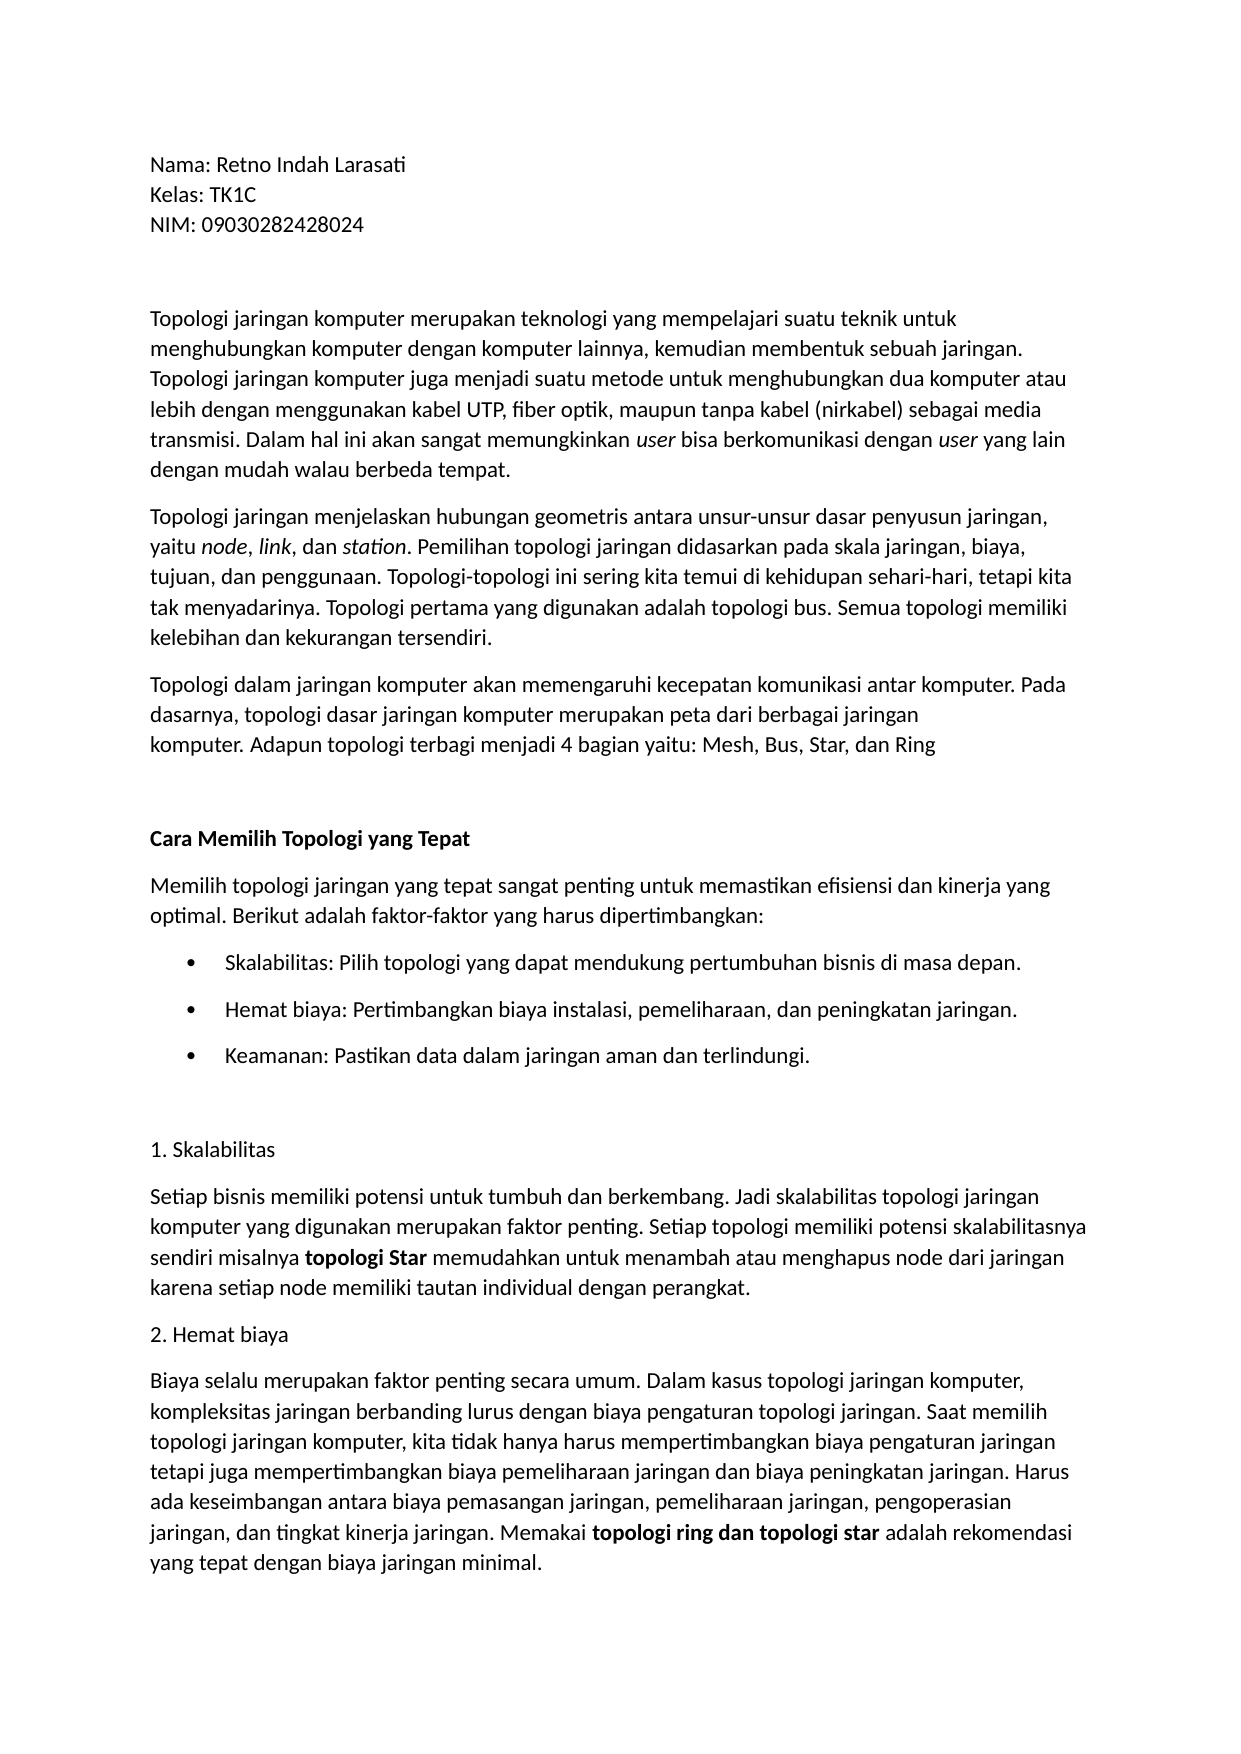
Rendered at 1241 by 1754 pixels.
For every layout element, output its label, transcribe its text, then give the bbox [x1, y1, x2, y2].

text Topologi dalam jaringan komputer akan memengaruhi kecepatan komunikasi antar komputer. Pada dasarnya, topologi dasar jaringan komputer merupakan peta dari berbagai jaringan komputer. Adapun topologi terbagi menjadi 4 bagian yaitu: Mesh, Bus, Star, dan Ring [150, 670, 1090, 758]
text 1. Skalabilitas [150, 1135, 1090, 1163]
list Keamanan: Pastikan data dalam jaringan aman dan terlindungi. [187, 1042, 1090, 1070]
text Topologi jaringan komputer merupakan teknologi yang mempelajari suatu teknik untuk menghubungkan komputer dengan komputer lainnya, kemudian membentuk sebuah jaringan. Topologi jaringan komputer juga menjadi suatu metode untuk menghubungkan dua komputer atau lebih dengan menggunakan kabel UTP, fiber optik, maupun tanpa kabel (nirkabel) sebagai media transmisi. Dalam hal ini akan sangat memungkinkan user bisa berkomunikasi dengan user yang lain dengan mudah walau berbeda tempat. [150, 304, 1090, 483]
text 2. Hemat biaya [150, 1320, 1090, 1348]
text Nama: Retno Indah Larasati Kelas: TK1C NIM: 09030282428024 [150, 150, 1090, 238]
text Biaya selalu merupakan faktor penting secara umum. Dalam kasus topologi jaringan komputer, kompleksitas jaringan berbanding lurus dengan biaya pengaturan topologi jaringan. Saat memilih topologi jaringan komputer, kita tidak hanya harus mempertimbangkan biaya pengaturan jaringan tetapi juga mempertimbangkan biaya pemeliharaan jaringan dan biaya peningkatan jaringan. Harus ada keseimbangan antara biaya pemasangan jaringan, pemeliharaan jaringan, pengoperasian jaringan, dan tingkat kinerja jaringan. Memakai topologi ring dan topologi star adalah rekomendasi yang tepat dengan biaya jaringan minimal. [150, 1367, 1090, 1576]
text Topologi jaringan menjelaskan hubungan geometris antara unsur-unsur dasar penyusun jaringan, yaitu node, link, dan station. Pemilihan topologi jaringan didasarkan pada skala jaringan, biaya, tujuan, dan penggunaan. Topologi-topologi ini sering kita temui di kehidupan sehari-hari, tetapi kita tak menyadarinya. Topologi pertama yang digunakan adalah topologi bus. Semua topologi memiliki kelebihan dan kekurangan tersendiri. [150, 502, 1090, 651]
list Skalabilitas: Pilih topologi yang dapat mendukung pertumbuhan bisnis di masa depan. [187, 948, 1090, 976]
text Cara Memilih Topologi yang Tepat [150, 824, 1090, 852]
text Setiap bisnis memiliki potensi untuk tumbuh dan berkembang. Jadi skalabilitas topologi jaringan komputer yang digunakan merupakan faktor penting. Setiap topologi memiliki potensi skalabilitasnya sendiri misalnya topologi Star memudahkan untuk menambah atau menghapus node dari jaringan karena setiap node memiliki tautan individual dengan perangkat. [150, 1182, 1090, 1301]
list Hemat biaya: Pertimbangkan biaya instalasi, pemeliharaan, dan peningkatan jaringan. [187, 995, 1090, 1023]
text Memilih topologi jaringan yang tepat sangat penting untuk memastikan efisiensi dan kinerja yang optimal. Berikut adalah faktor-faktor yang harus dipertimbangkan: [150, 871, 1090, 929]
